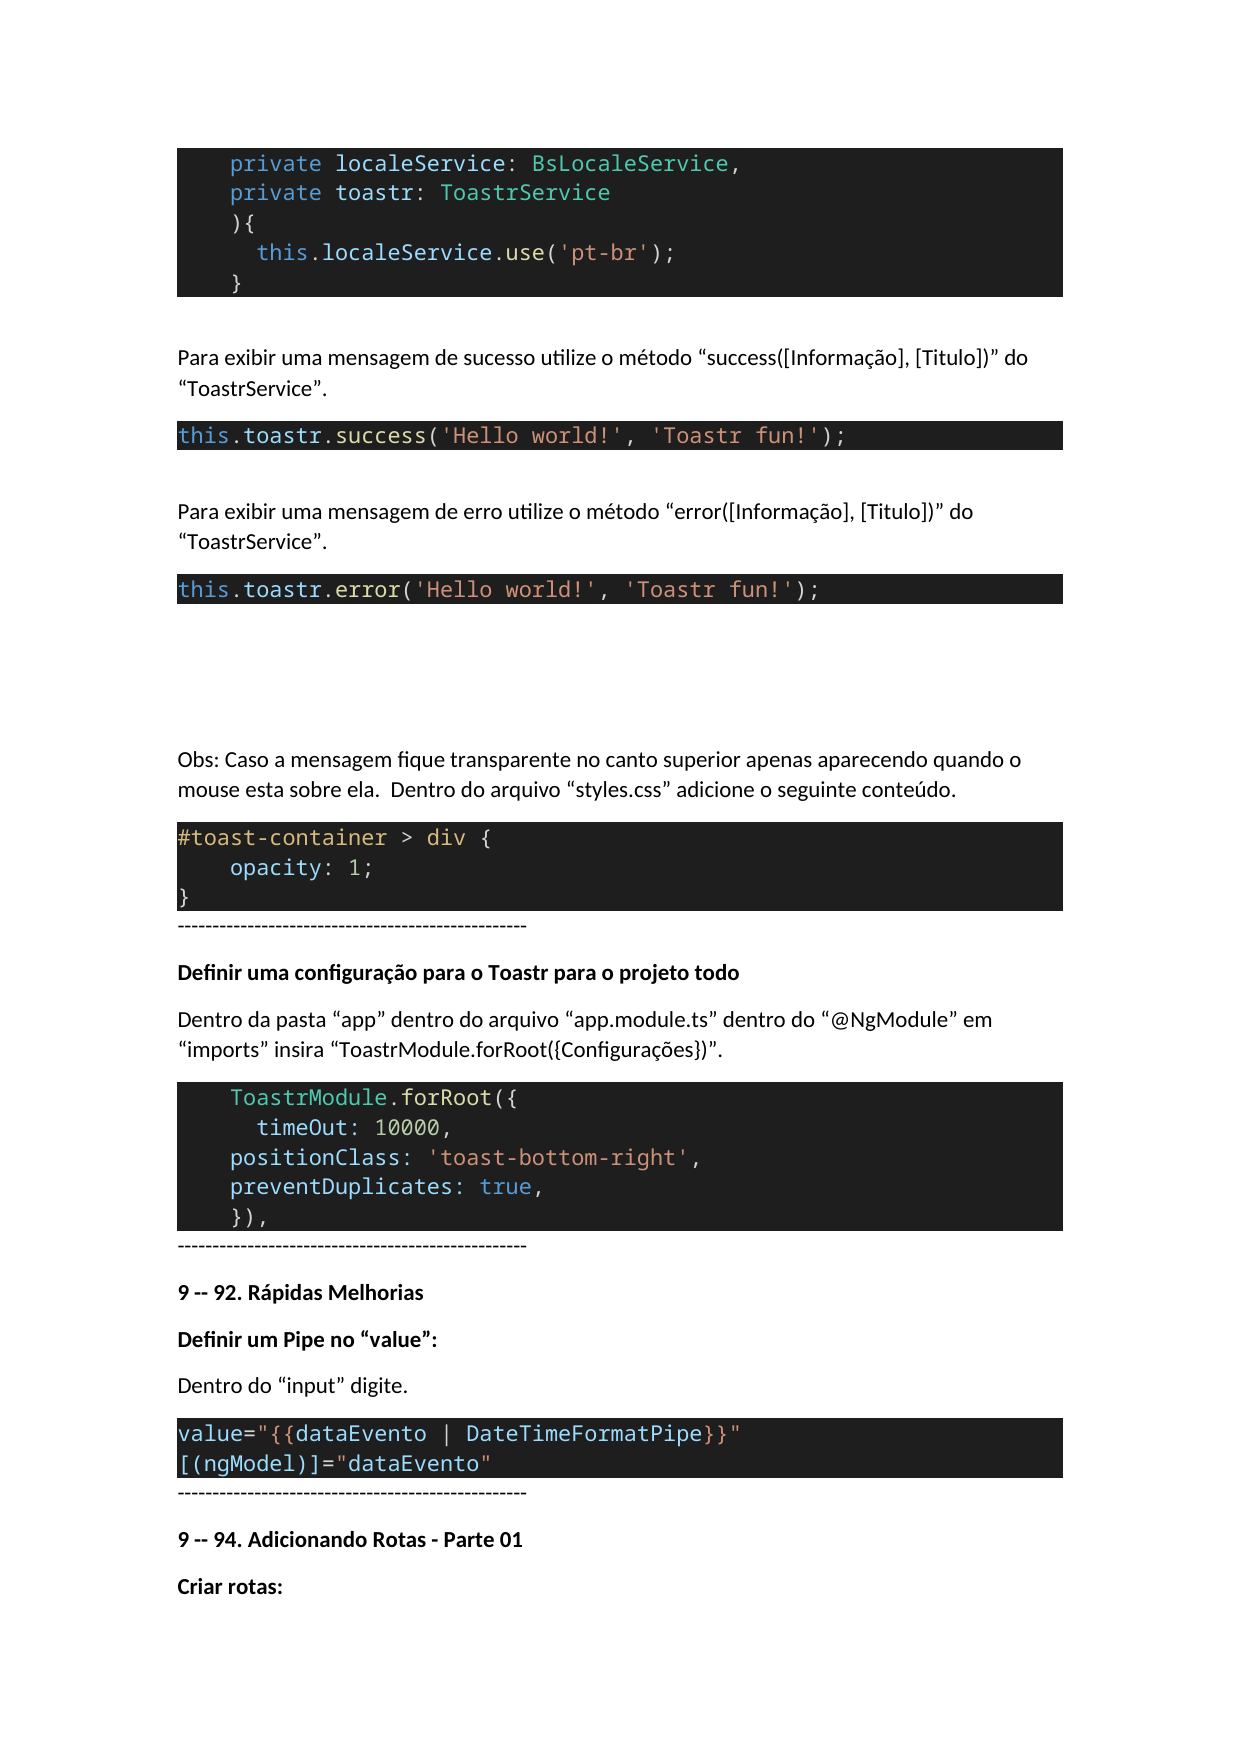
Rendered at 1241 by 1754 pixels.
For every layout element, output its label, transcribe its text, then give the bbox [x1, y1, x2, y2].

text Para exibir uma mensagem de erro utilize o método “error([Informação], [Titulo])” do “ToastrService”. [177, 497, 1063, 555]
text opacity: 1; [177, 852, 1063, 881]
text timeOut: 10000, [177, 1112, 1063, 1142]
text Criar rotas: [177, 1572, 1063, 1600]
text #toast-container > div { [177, 822, 1063, 852]
text Definir uma configuração para o Toastr para o projeto todo [177, 958, 1063, 986]
text 9 -- 94. Adicionando Rotas - Parte 01 [177, 1525, 1063, 1553]
text Dentro do “input” digite. [177, 1372, 1063, 1399]
text private localeService: BsLocaleService, [177, 148, 1063, 177]
text } [177, 881, 1063, 911]
text this.toastr.error('Hello world!', 'Toastr fun!'); [177, 574, 1063, 604]
text -------------------------------------------------- [177, 1478, 1063, 1506]
text value="{{dataEvento | DateTimeFormatPipe}}" [177, 1418, 1063, 1448]
text ){ [177, 207, 1063, 237]
text private toastr: ToastrService [177, 177, 1063, 207]
text 9 -- 92. Rápidas Melhorias [177, 1278, 1063, 1306]
text positionClass: 'toast-bottom-right', [177, 1142, 1063, 1171]
text -------------------------------------------------- [177, 1231, 1063, 1259]
text } [177, 267, 1063, 297]
text Dentro da pasta “app” dentro do arquivo “app.module.ts” dentro do “@NgModule” em “imports” insira “ToastrModule.forRoot({Configurações})”. [177, 1005, 1063, 1063]
text Para exibir uma mensagem de sucesso utilize o método “success([Informação], [Titulo])” do “ToastrService”. [177, 343, 1063, 402]
text -------------------------------------------------- [177, 911, 1063, 939]
text [(ngModel)]="dataEvento" [177, 1448, 1063, 1478]
text Definir um Pipe no “value”: [177, 1325, 1063, 1353]
text }), [177, 1201, 1063, 1231]
text this.toastr.success('Hello world!', 'Toastr fun!'); [177, 421, 1063, 450]
text preventDuplicates: true, [177, 1171, 1063, 1201]
text this.localeService.use('pt-br'); [177, 237, 1063, 267]
text ToastrModule.forRoot({ [177, 1082, 1063, 1112]
text Obs: Caso a mensagem fique transparente no canto superior apenas aparecendo quando o mouse esta sobre ela. Dentro do arquivo “styles.css” adicione o seguinte conteúdo. [177, 745, 1063, 803]
